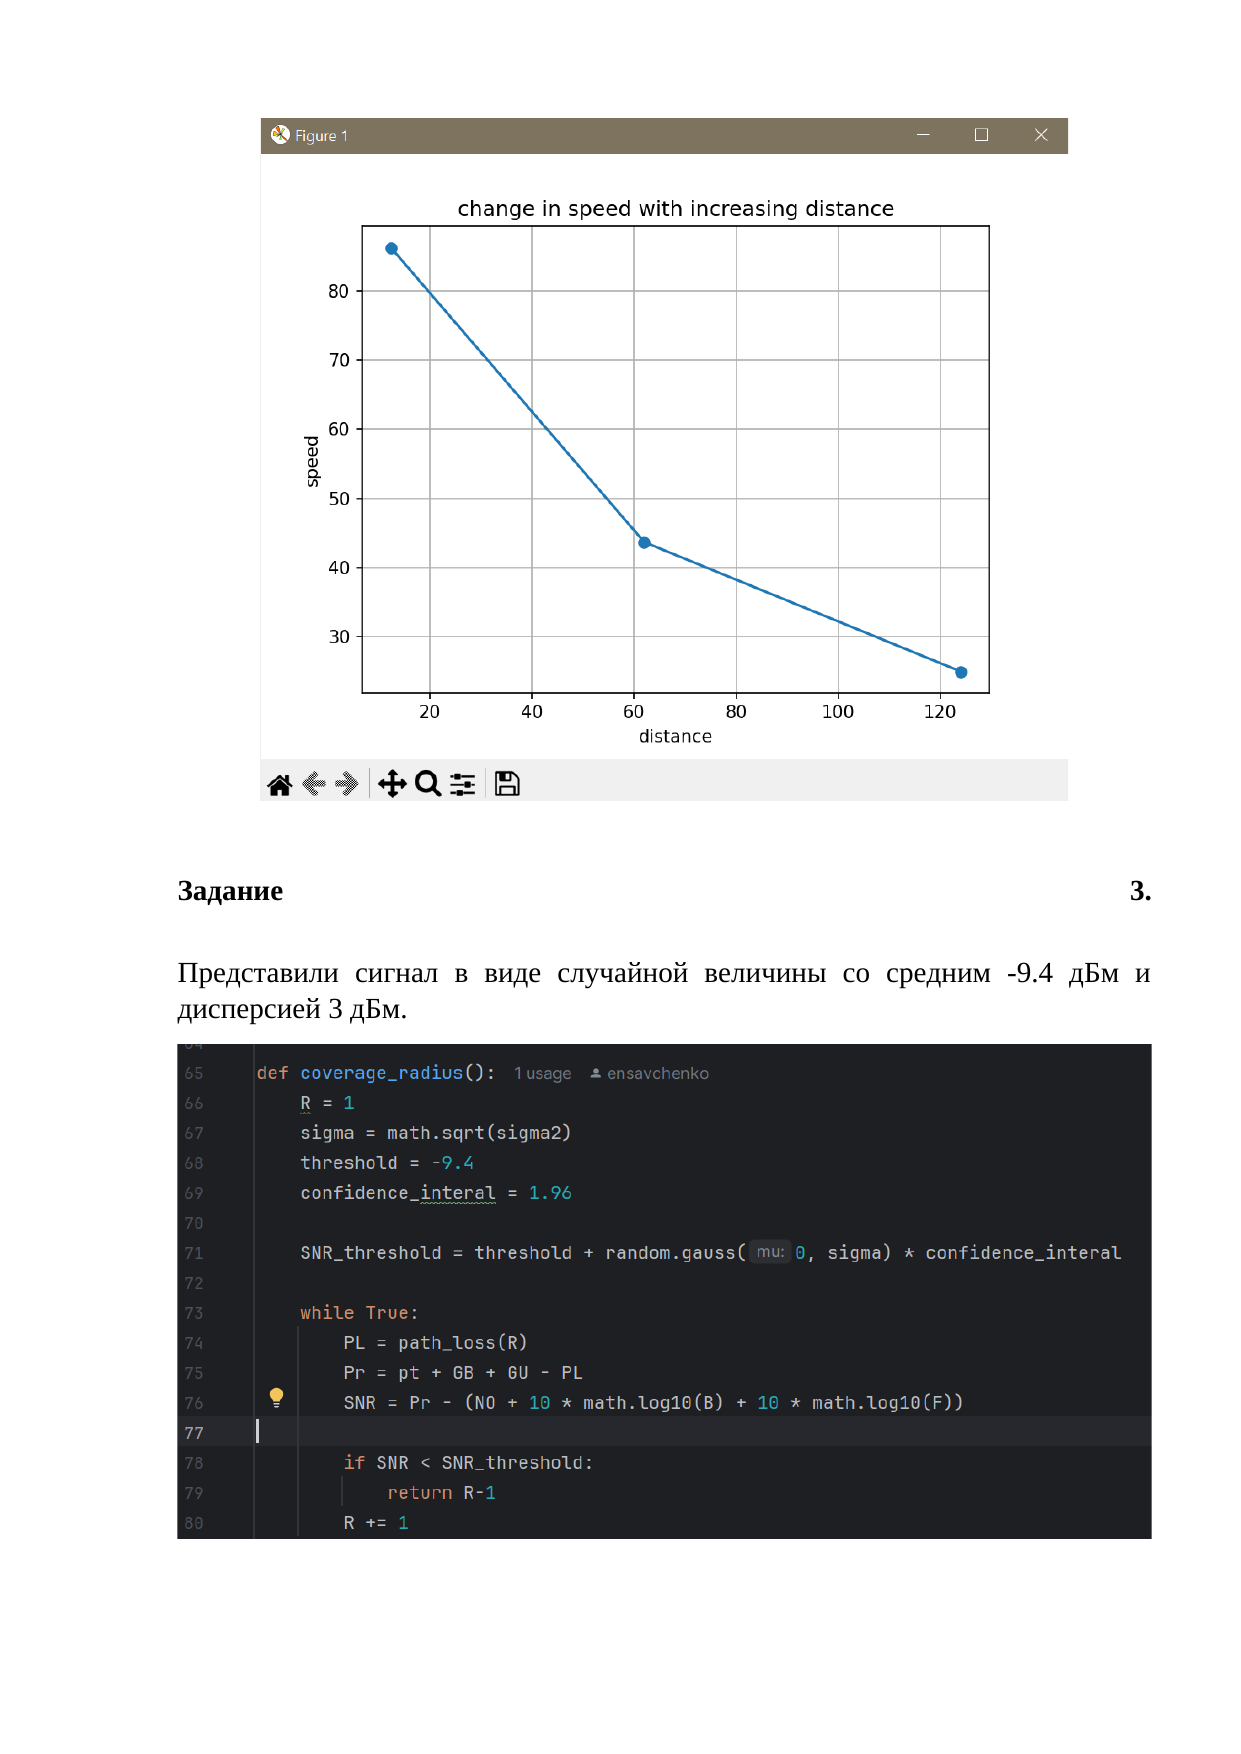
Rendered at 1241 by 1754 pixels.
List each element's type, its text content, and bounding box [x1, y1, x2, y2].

text Представили сигнал в виде случайной величины со средним -9.4 дБм и дисперсией 3 дБм. [177, 955, 1152, 1025]
picture [260, 118, 1069, 801]
picture [177, 1044, 1152, 1539]
text Задание 3. [177, 873, 1152, 936]
